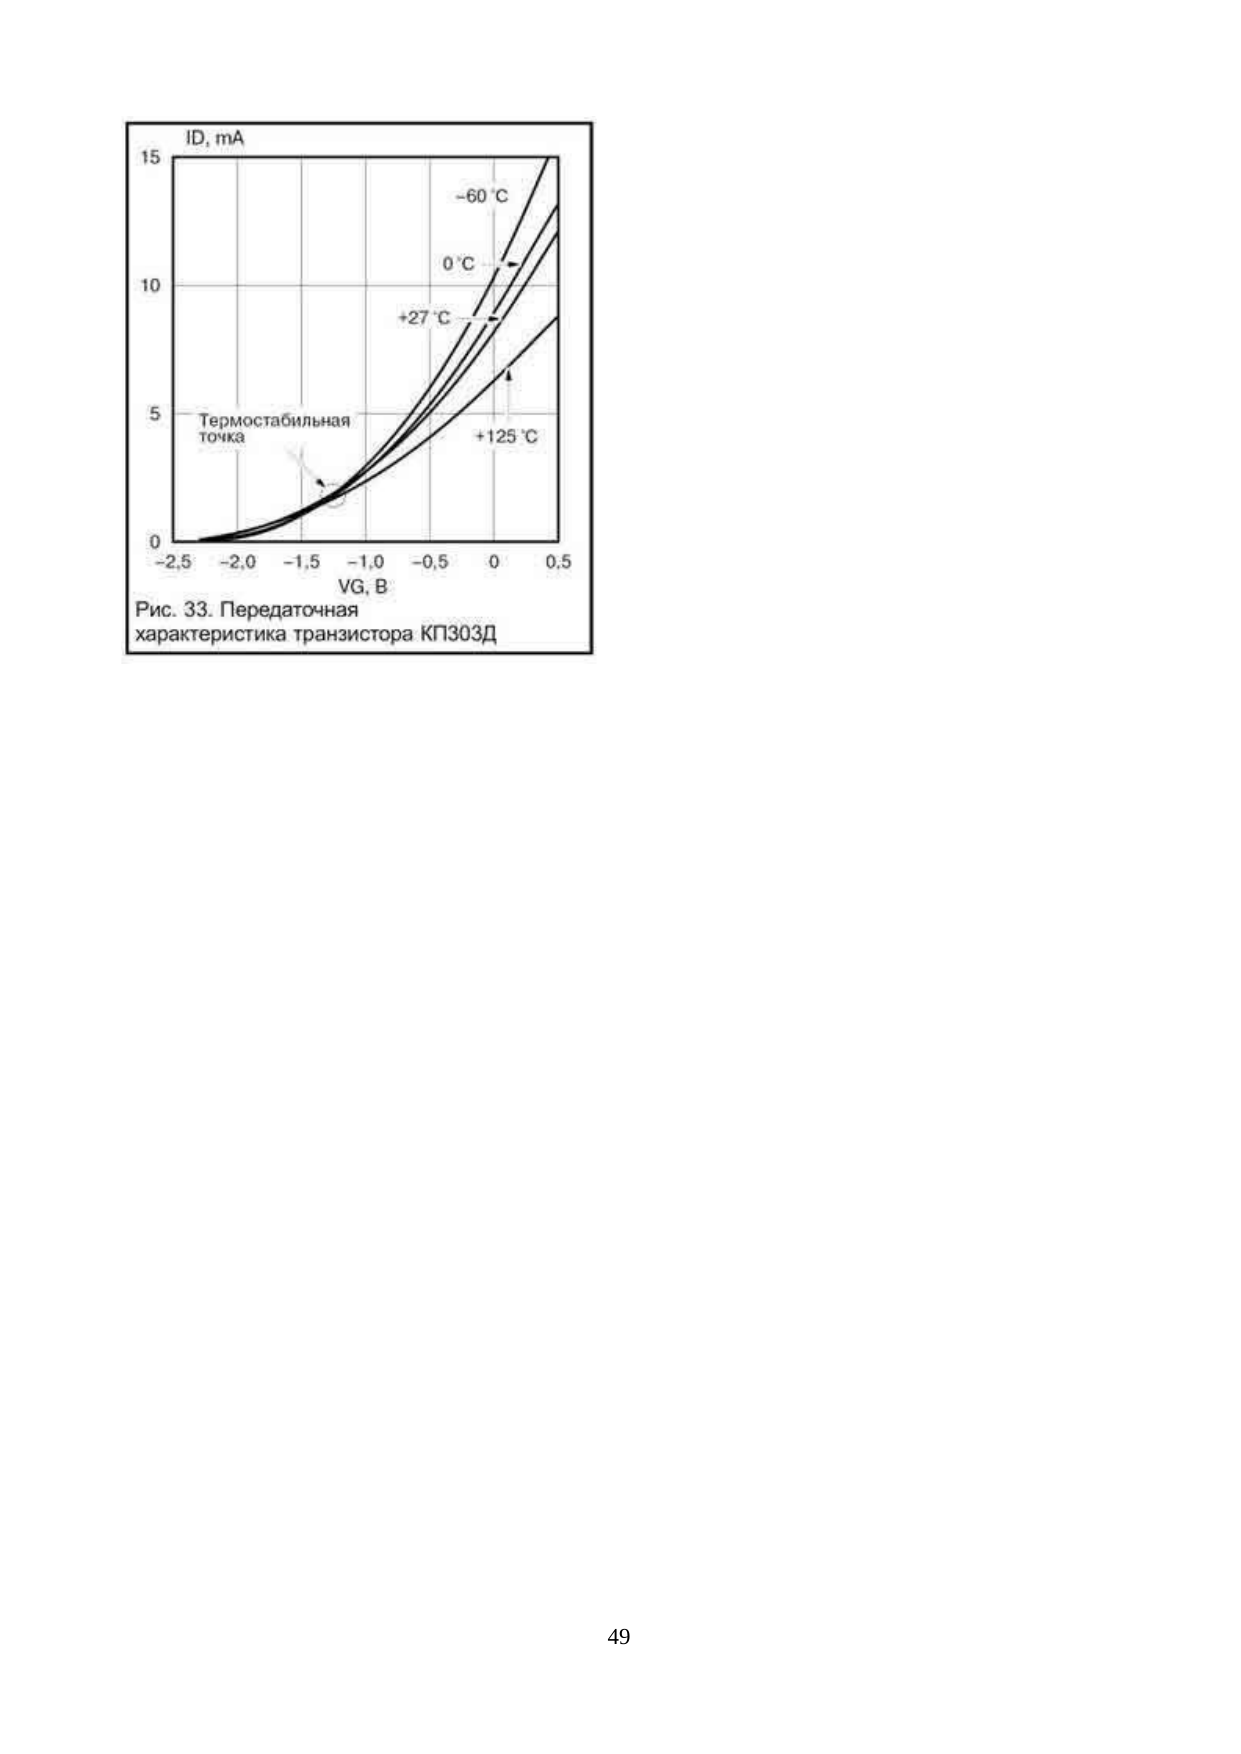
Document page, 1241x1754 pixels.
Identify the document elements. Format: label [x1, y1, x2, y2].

picture [121, 116, 597, 664]
